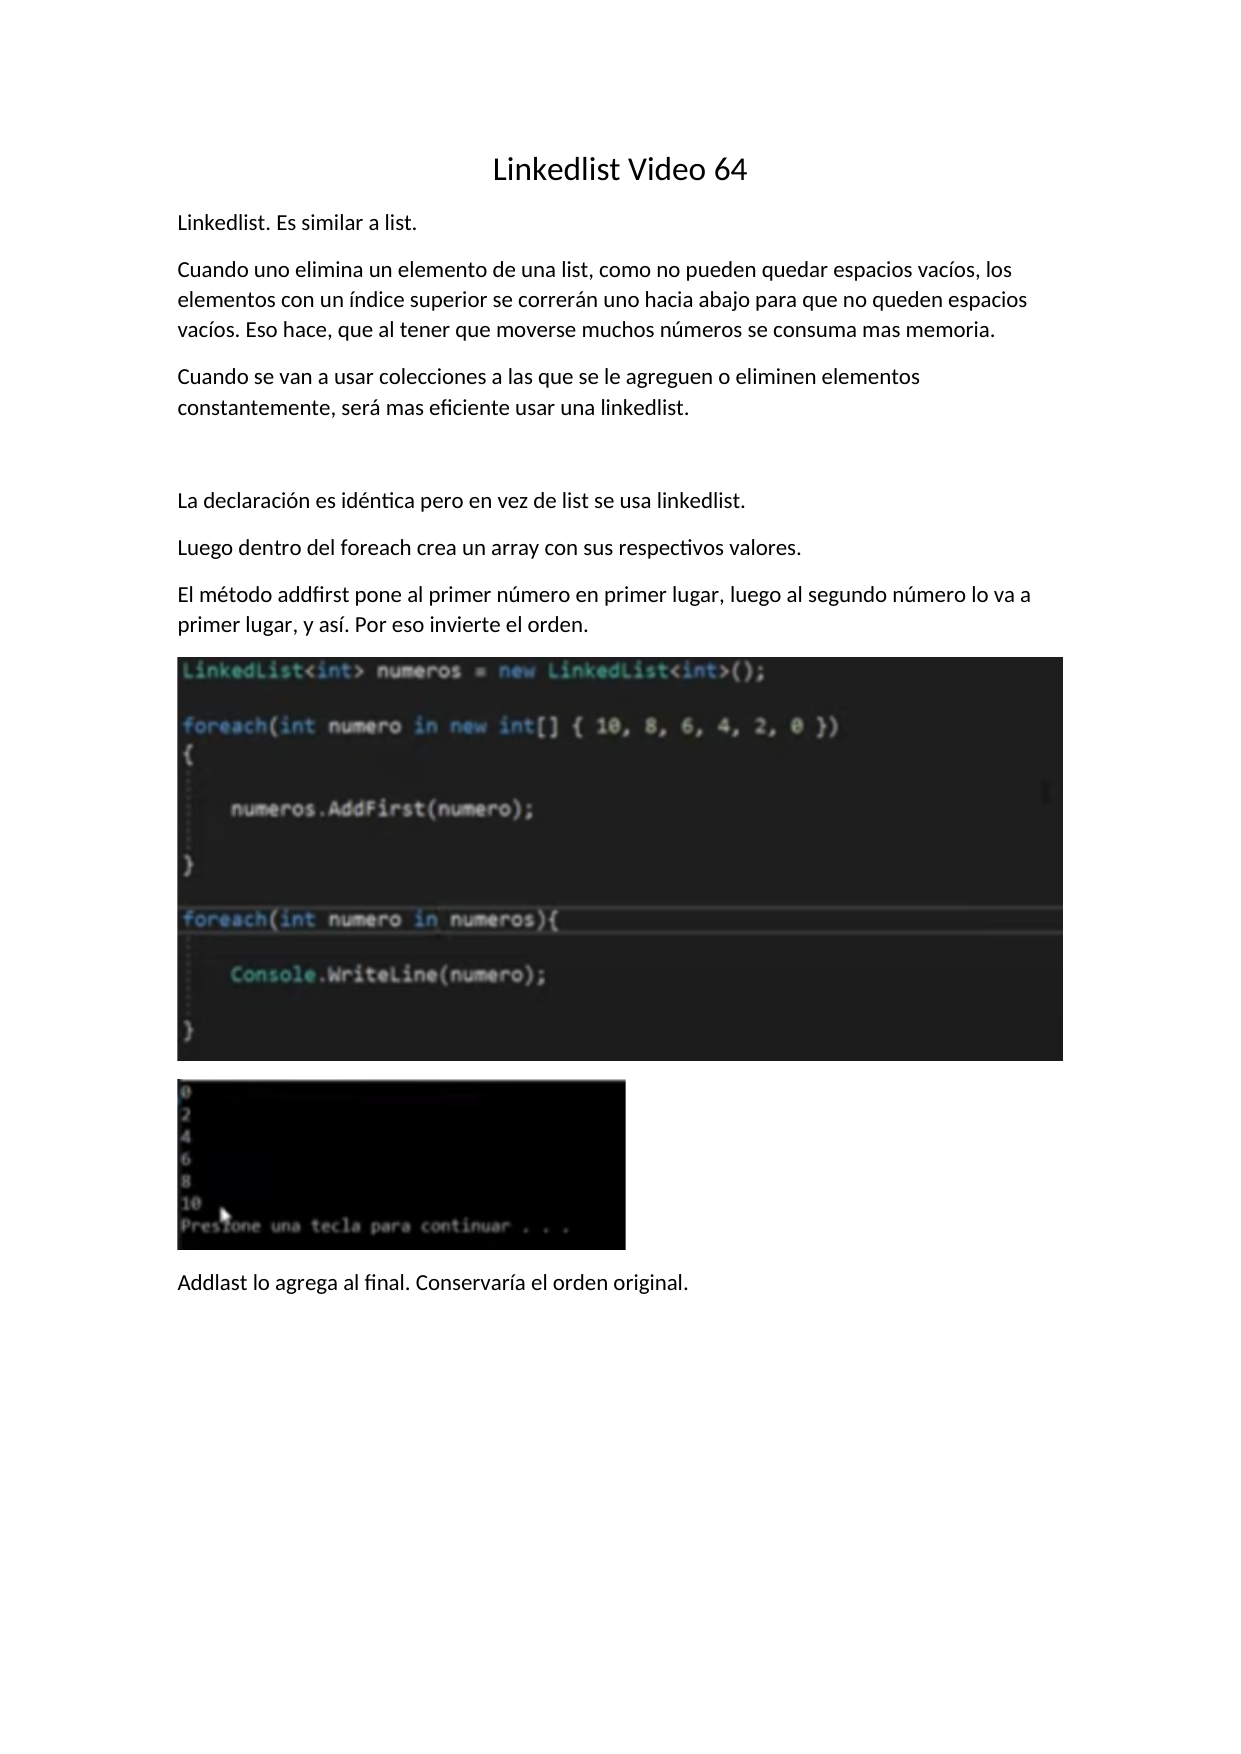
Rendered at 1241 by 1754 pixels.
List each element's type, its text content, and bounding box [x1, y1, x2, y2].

picture [177, 657, 1063, 1061]
picture [177, 1079, 626, 1250]
text Luego dentro del foreach crea un array con sus respectivos valores. [177, 533, 1063, 561]
text Cuando se van a usar colecciones a las que se le agreguen o eliminen elementos constantemente, será mas eficiente usar una linkedlist. [177, 362, 1063, 421]
text La declaración es idéntica pero en vez de list se usa linkedlist. [177, 486, 1063, 514]
text Addlast lo agrega al final. Conservaría el orden original. [177, 1268, 1063, 1296]
text Linkedlist. Es similar a list. [177, 208, 1063, 236]
text El método addfirst pone al primer número en primer lugar, luego al segundo número lo va a primer lugar, y así. Por eso invierte el orden. [177, 580, 1063, 638]
text Linkedlist Video 64 [177, 148, 1063, 188]
text Cuando uno elimina un elemento de una list, como no pueden quedar espacios vacíos, los elementos con un índice superior se correrán uno hacia abajo para que no queden espacios vacíos. Eso hace, que al tener que moverse muchos números se consuma mas memoria. [177, 255, 1063, 343]
